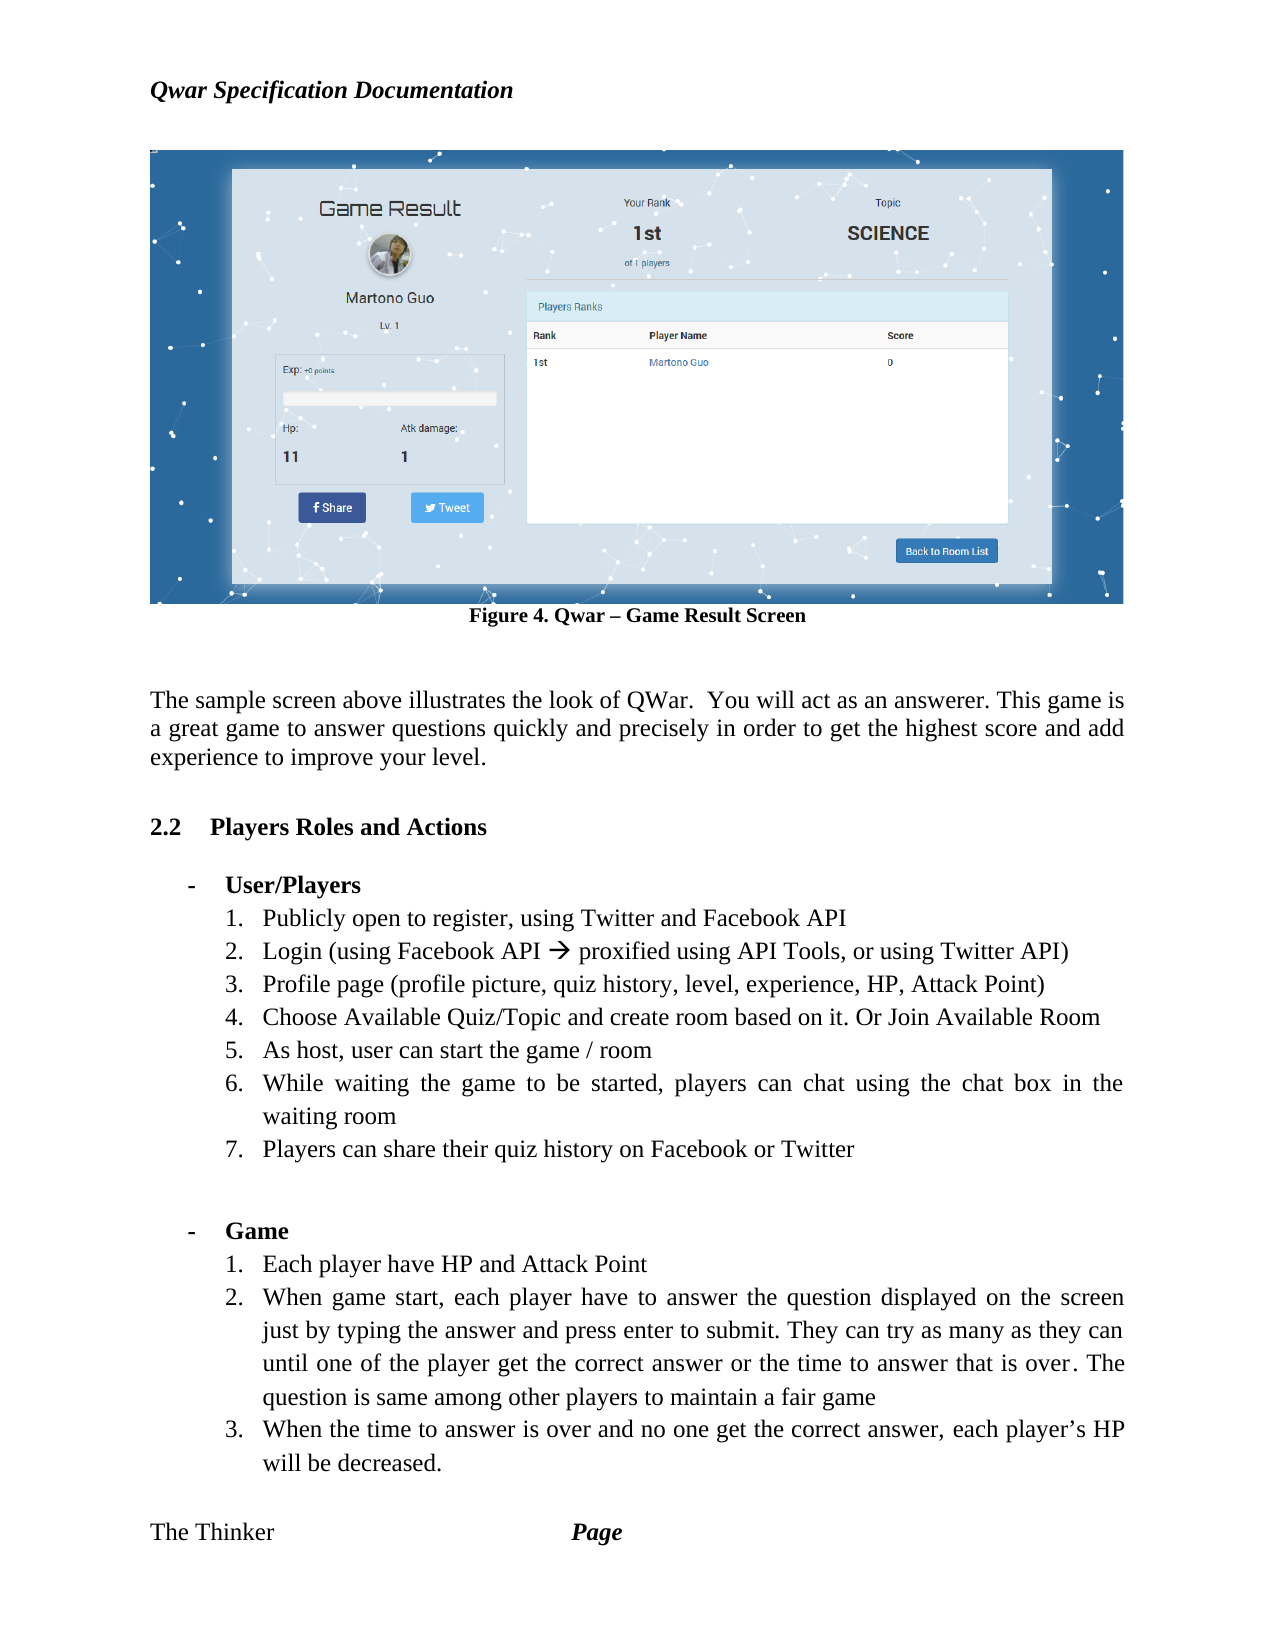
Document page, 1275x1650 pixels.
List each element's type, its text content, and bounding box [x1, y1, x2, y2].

list User/Players [187, 870, 1125, 898]
list When game start, each player have to answer the question displayed on the screen just by typing the answer and press enter to submit. They can try as many as they can until one of the player get the correct answer or the time to answer that is over. The question is same among other players to maintain a fair game [225, 1282, 1125, 1410]
list Login (using Facebook API proxified using API Tools, or using Twitter API) [225, 936, 1125, 964]
list Each player have HP and Attack Point [225, 1249, 1125, 1278]
list While waiting the game to be started, players can chat using the chat box in the waiting room [225, 1068, 1125, 1129]
list When the time to answer is over and no one get the correct answer, each player’s HP will be decreased. [225, 1414, 1125, 1476]
list As host, user can start the game / room [225, 1035, 1125, 1063]
subtitle Players Roles and Actions [150, 812, 1125, 841]
list Publicly open to register, using Twitter and Facebook API [225, 903, 1125, 931]
picture [150, 150, 1124, 604]
list Game [187, 1216, 1125, 1245]
list Choose Available Quiz/Topic and create room based on it. Or Join Available Room [225, 1002, 1125, 1031]
text The sample screen above illustrates the look of QWar. You will act as an answerer. This game is a great game to answer questions quickly and precisely in order to get the highest score and add experience to improve your level. [150, 685, 1125, 771]
list Players can share their quiz history on Facebook or Twitter [225, 1134, 1125, 1163]
text Figure 4. Qwar – Game Result Screen [150, 603, 1125, 627]
list Profile page (profile picture, quiz history, level, experience, HP, Attack Point) [225, 969, 1125, 997]
